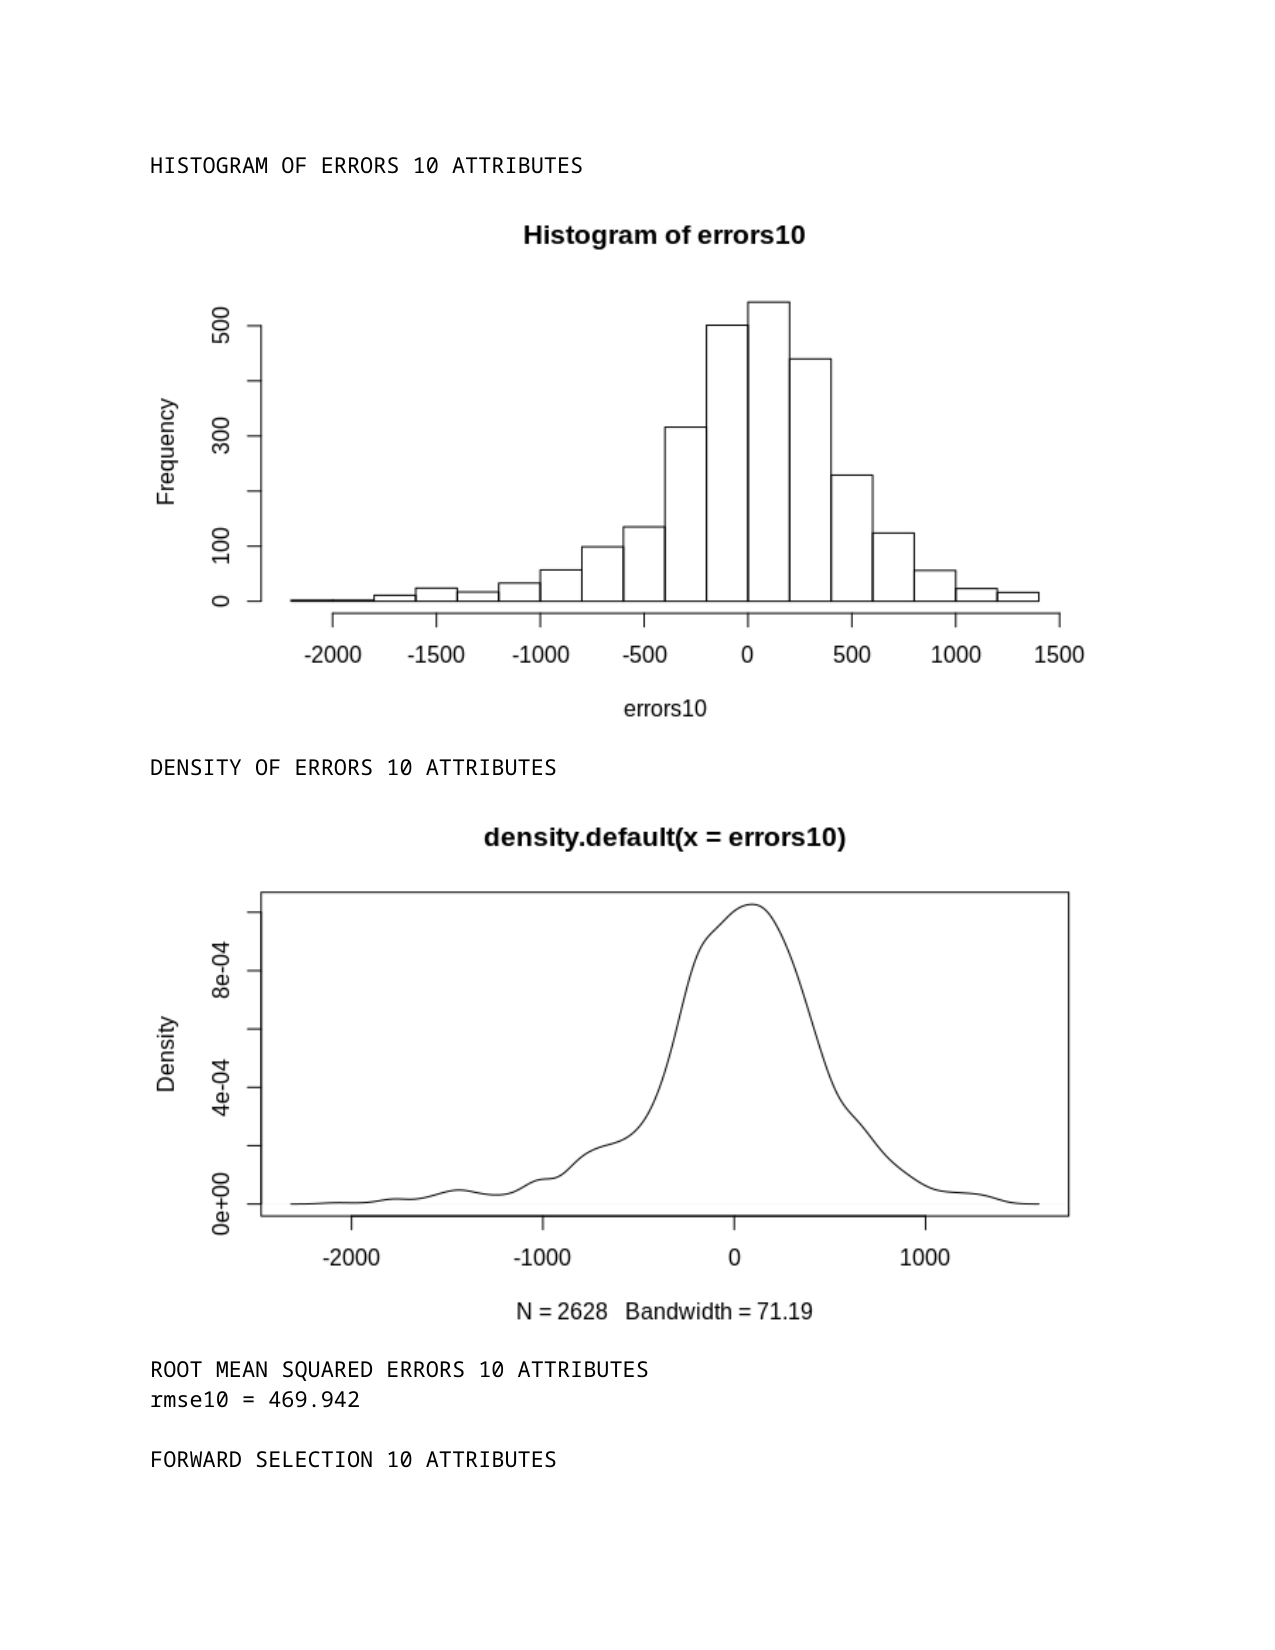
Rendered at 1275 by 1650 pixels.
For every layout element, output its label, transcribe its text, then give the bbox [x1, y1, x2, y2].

picture [150, 781, 1125, 1355]
text DENSITY OF ERRORS 10 ATTRIBUTES [150, 752, 1125, 781]
text HISTOGRAM OF ERRORS 10 ATTRIBUTES [150, 150, 1125, 179]
text rmse10 = 469.942 [150, 1384, 1125, 1414]
text ROOT MEAN SQUARED ERRORS 10 ATTRIBUTES [150, 1355, 1125, 1384]
text FORWARD SELECTION 10 ATTRIBUTES [150, 1443, 1125, 1473]
picture [150, 179, 1125, 752]
